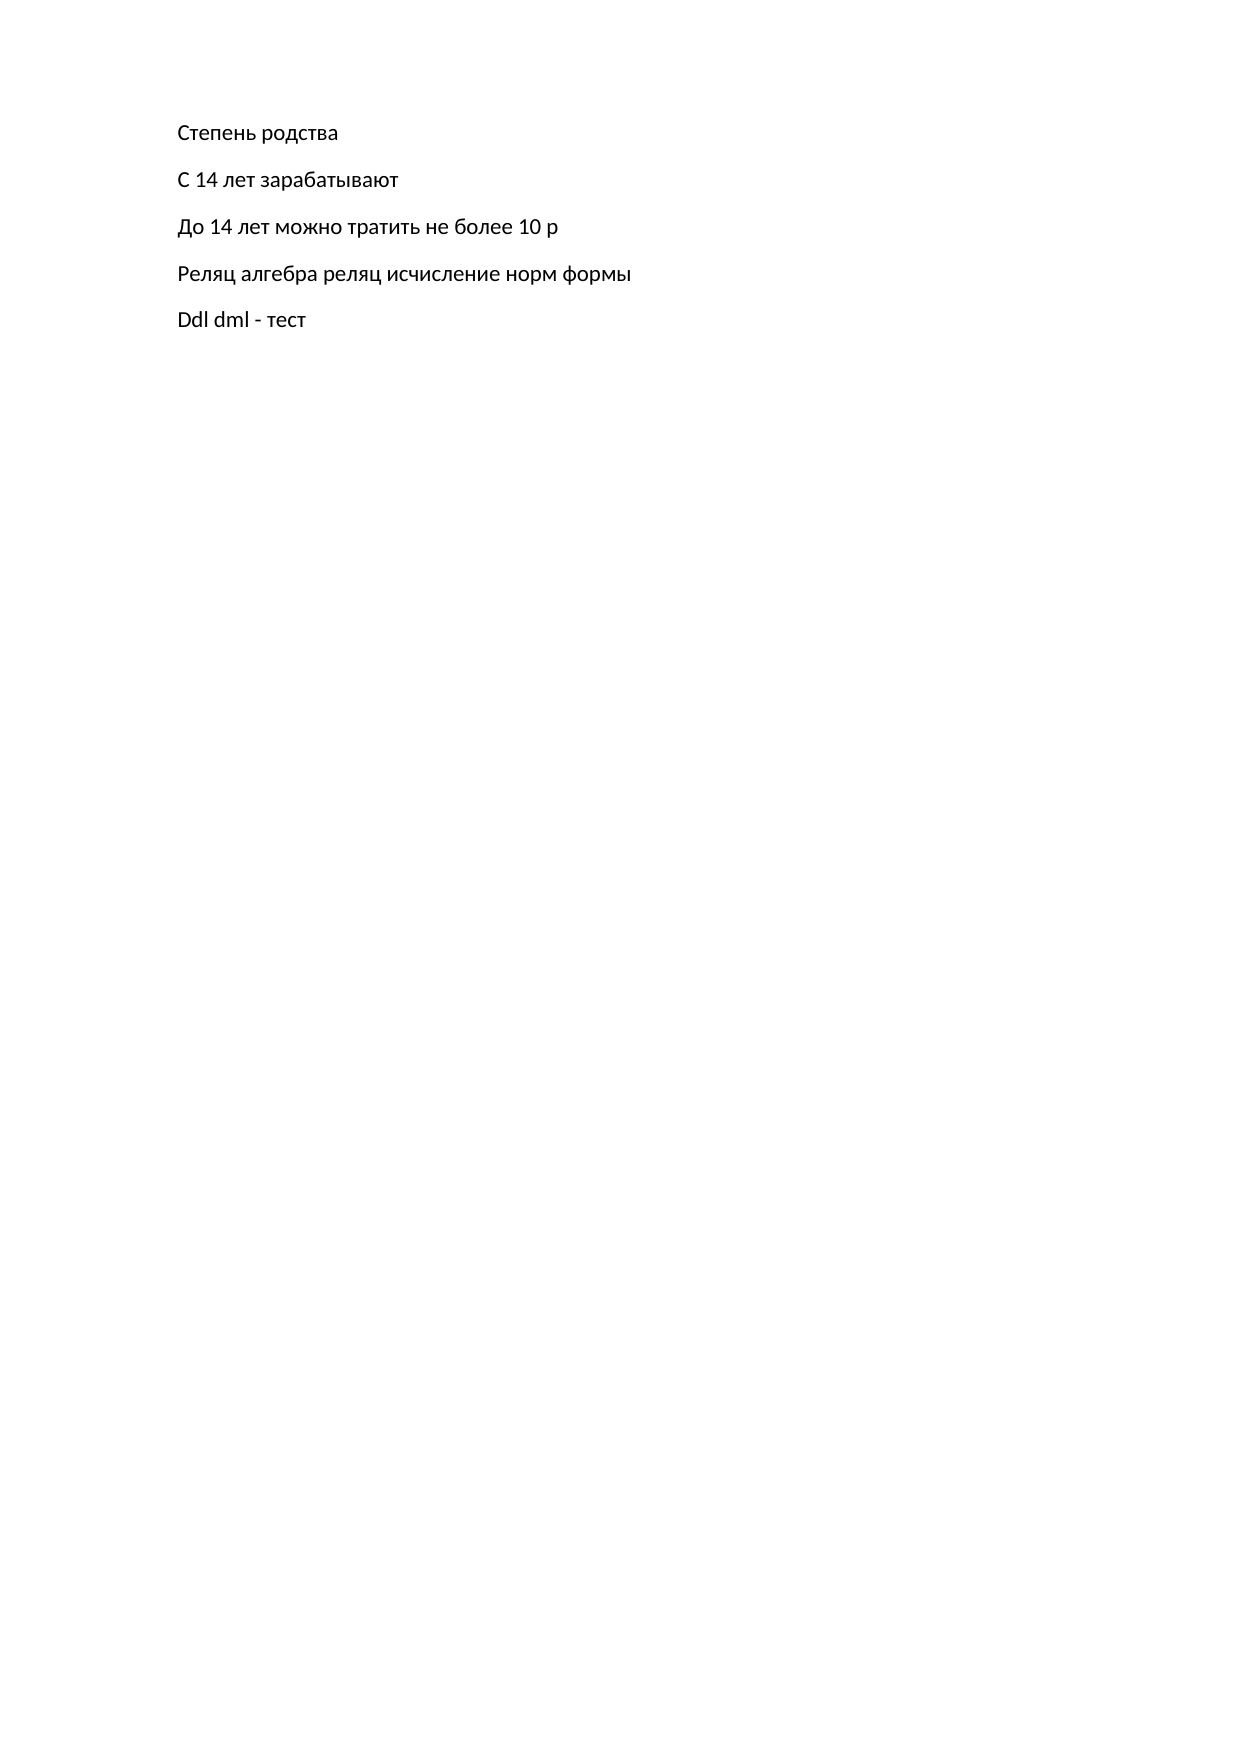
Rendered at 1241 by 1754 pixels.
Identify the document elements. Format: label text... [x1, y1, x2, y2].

text До 14 лет можно тратить не более 10 р [177, 212, 1152, 240]
text Реляц алгебра реляц исчисление норм формы [177, 259, 1152, 287]
text Ddl dml - тест [177, 306, 1152, 334]
text С 14 лет зарабатывают [177, 165, 1152, 193]
text Степень родства [177, 118, 1152, 146]
